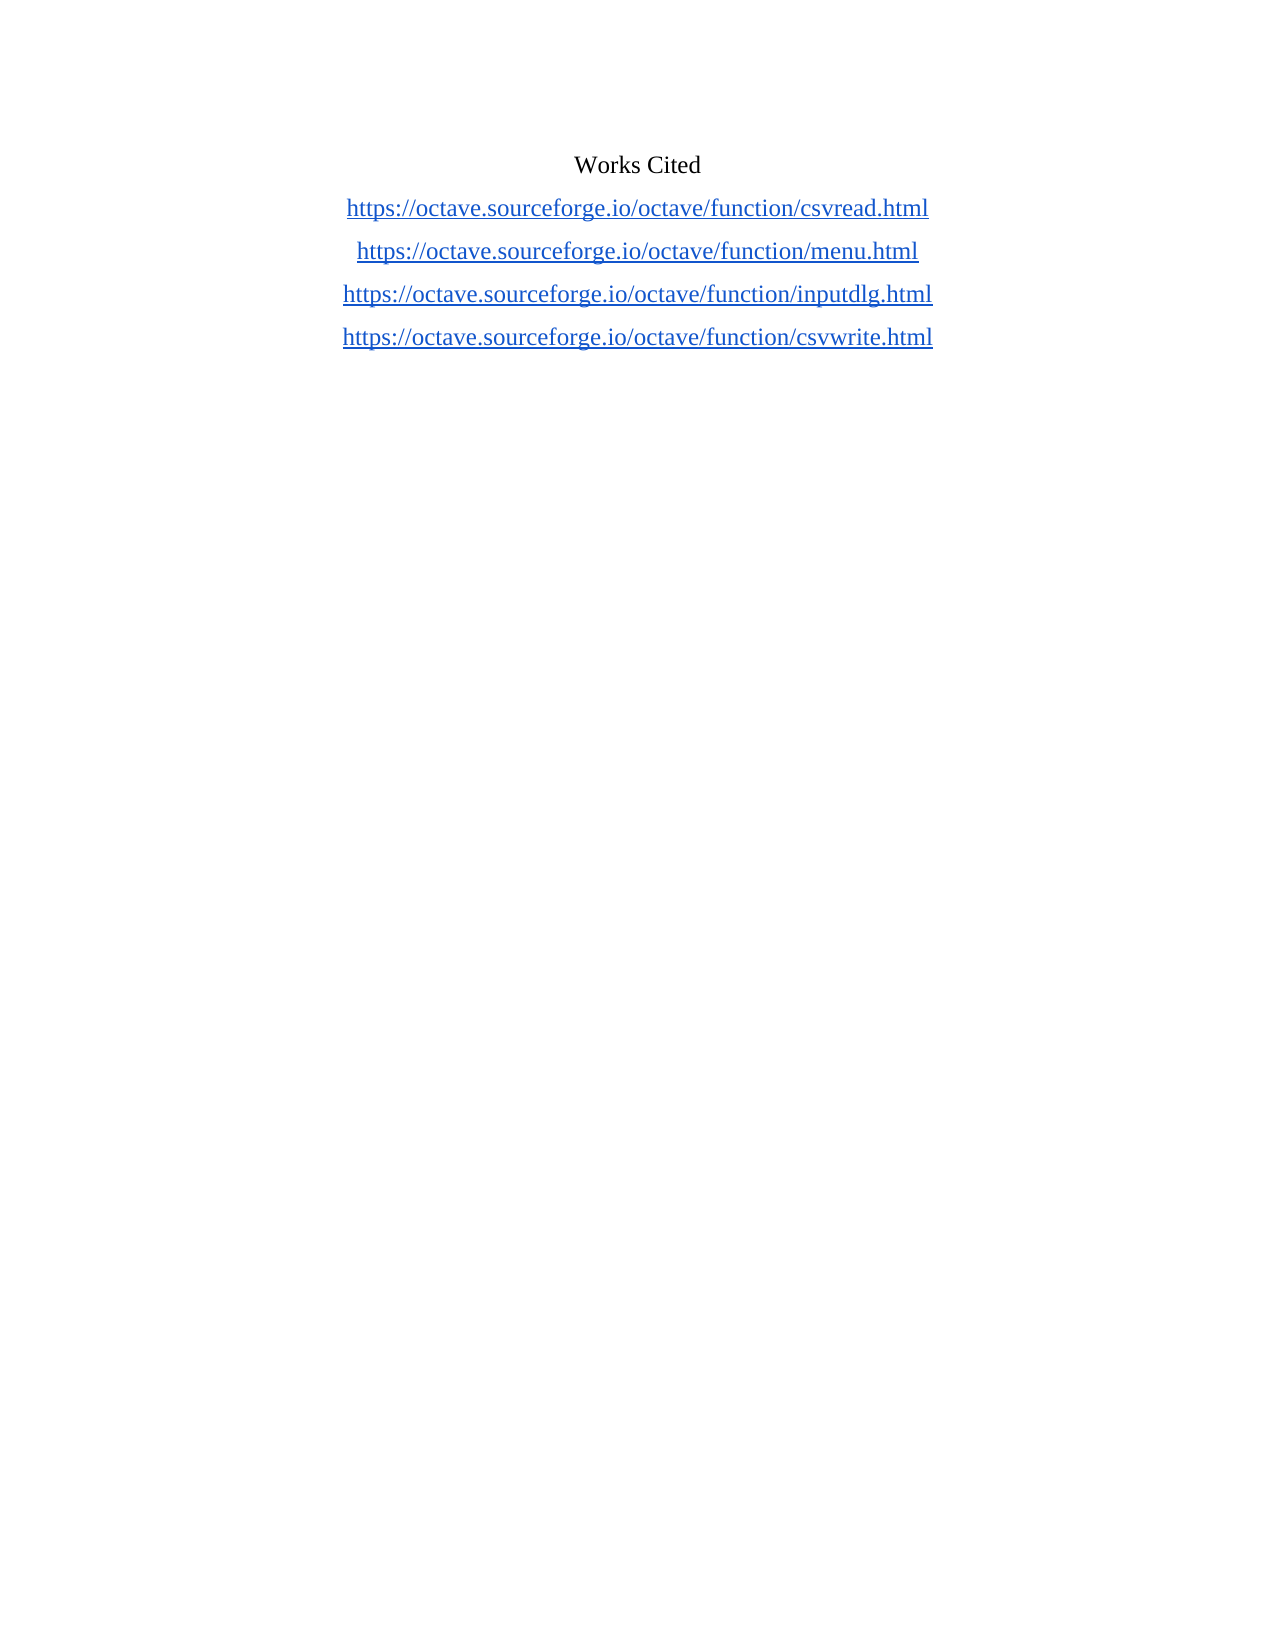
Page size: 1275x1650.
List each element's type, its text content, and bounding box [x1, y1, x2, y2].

text Works Cited [150, 150, 1125, 179]
text https://octave.sourceforge.io/octave/function/csvwrite.html [150, 322, 1125, 351]
text https://octave.sourceforge.io/octave/function/csvread.html [150, 193, 1125, 222]
text https://octave.sourceforge.io/octave/function/inputdlg.html [150, 279, 1125, 308]
text https://octave.sourceforge.io/octave/function/menu.html [150, 236, 1125, 265]
